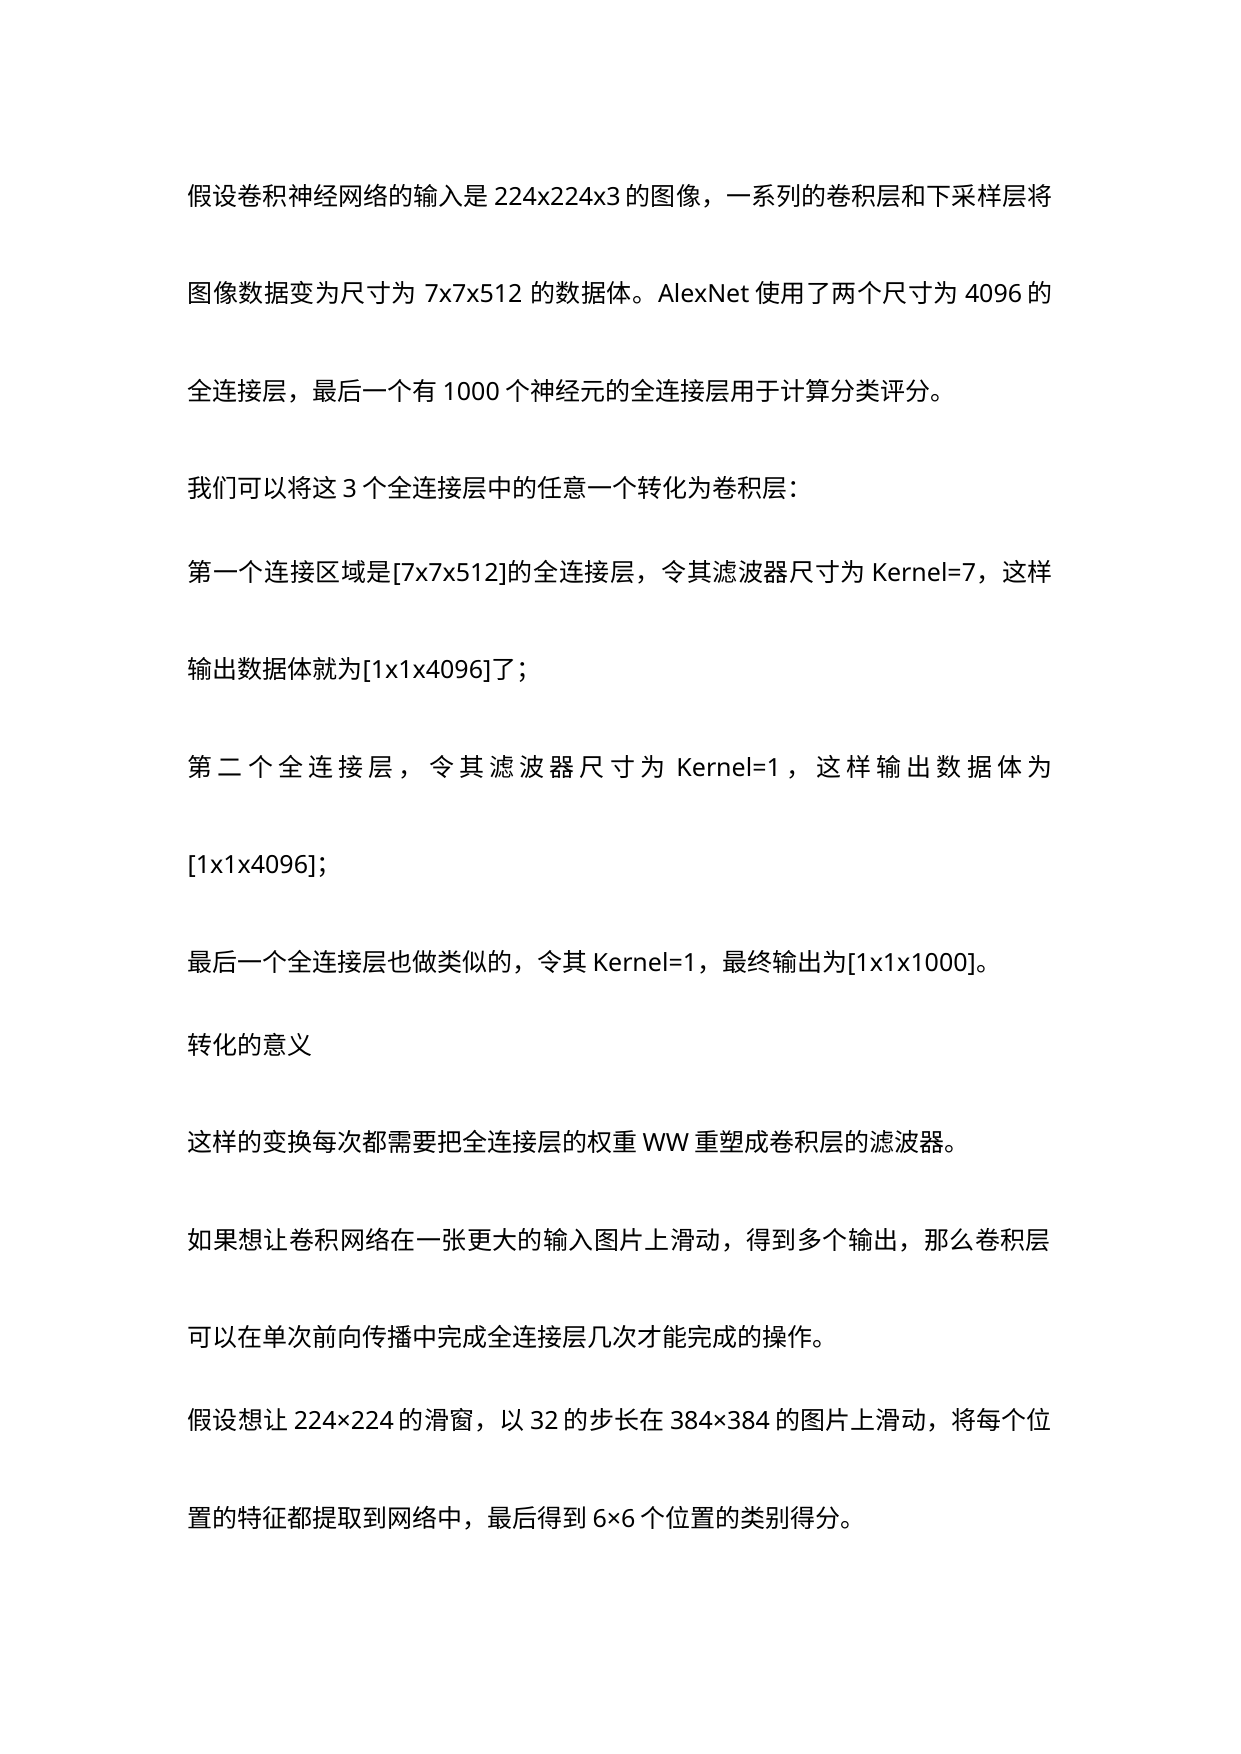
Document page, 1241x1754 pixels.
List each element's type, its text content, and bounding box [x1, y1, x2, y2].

text 第一个连接区域是[7x7x512]的全连接层，令其滤波器尺寸为Kernel=7，这样输出数据体就为[1x1x4096]了； 第二个全连接层，令其滤波器尺寸为Kernel=1，这样输出数据体为[1x1x4096]； 最后一个全连接层也做类似的，令其Kernel=1，最终输出为[1x1x1000]。 [187, 538, 1053, 993]
text 假设想让224×224的滑窗，以32的步长在384×384的图片上滑动，将每个位置的特征都提取到网络中，最后得到6×6个位置的类别得分。 [187, 1386, 1053, 1549]
text 假设卷积神经网络的输入是224x224x3的图像，一系列的卷积层和下采样层将图像数据变为尺寸为 7x7x512 的数据体。AlexNet使用了两个尺寸为4096的全连接层，最后一个有1000个神经元的全连接层用于计算分类评分。 我们可以将这3个全连接层中的任意一个转化为卷积层： [187, 162, 1053, 519]
text 转化的意义 这样的变换每次都需要把全连接层的权重WW重塑成卷积层的滤波器。 如果想让卷积网络在一张更大的输入图片上滑动，得到多个输出，那么卷积层可以在单次前向传播中完成全连接层几次才能完成的操作。 [187, 1011, 1053, 1368]
